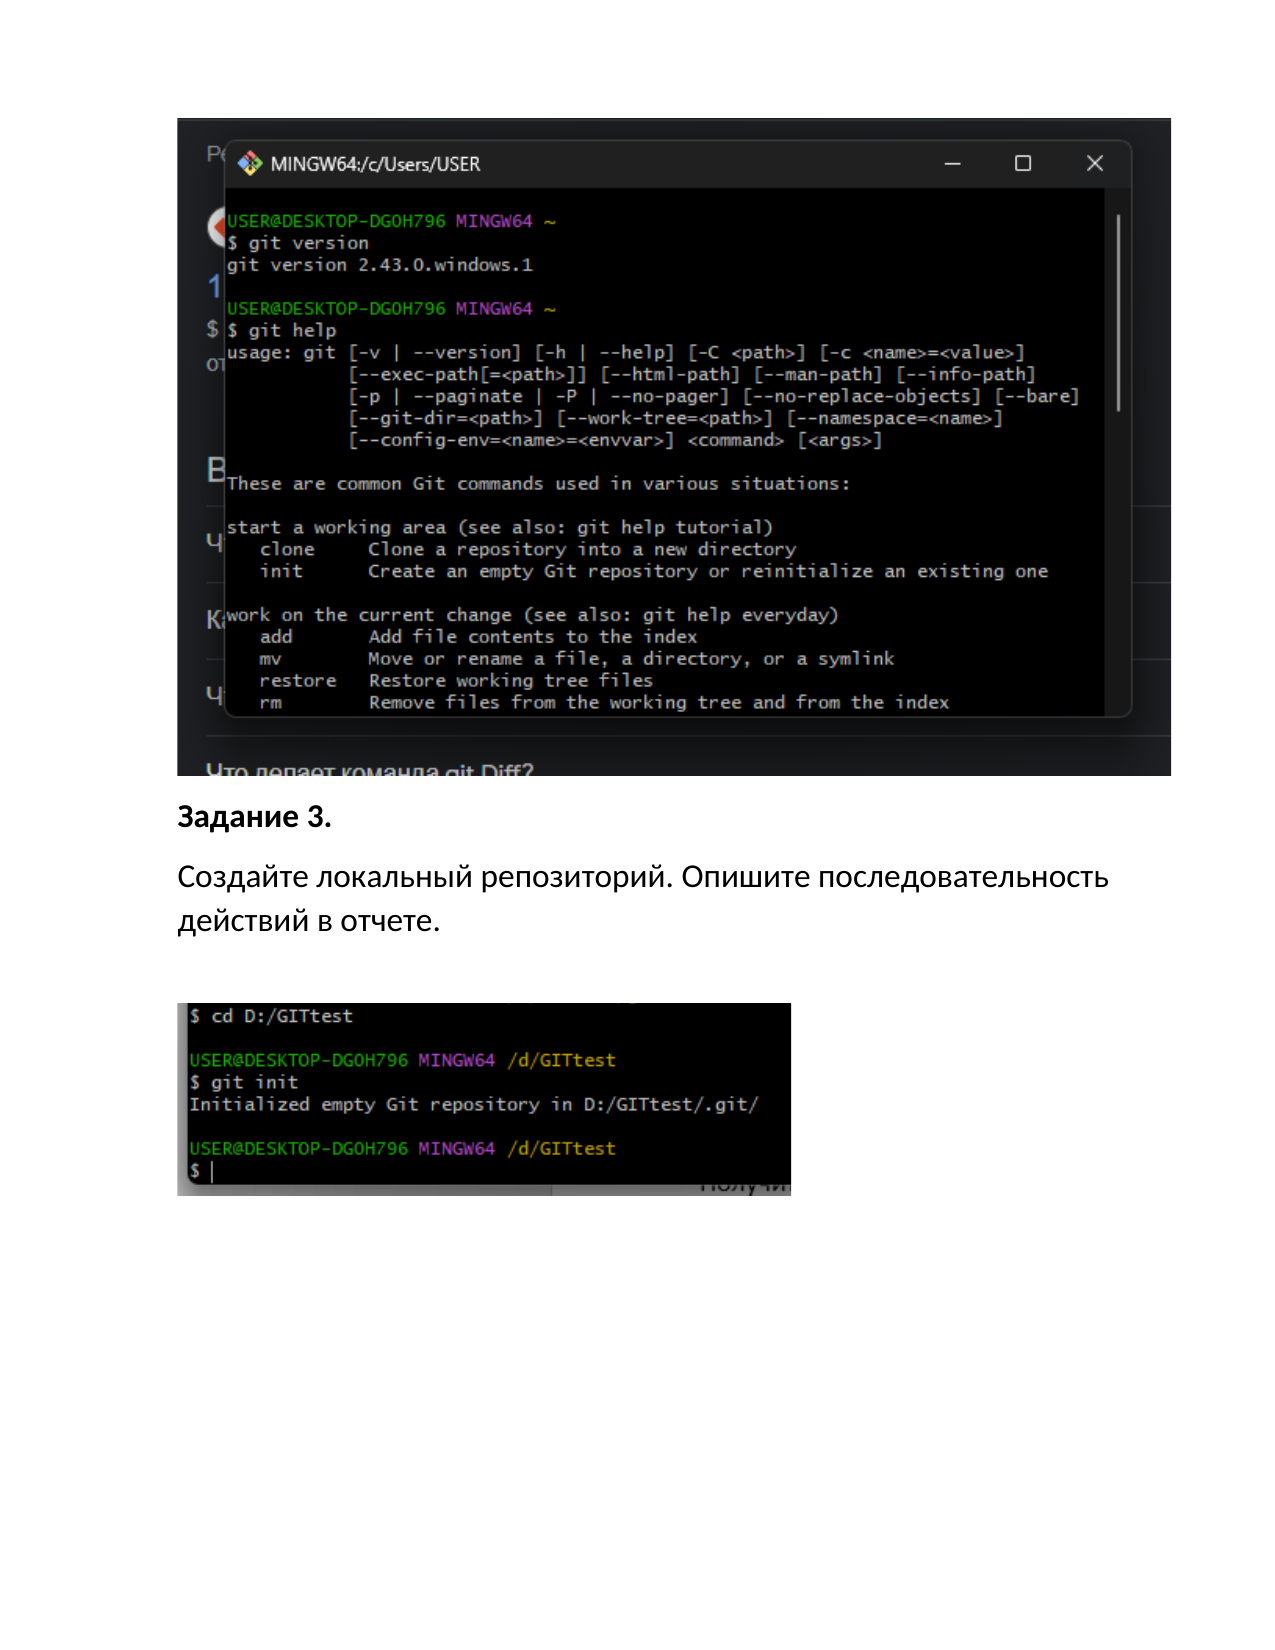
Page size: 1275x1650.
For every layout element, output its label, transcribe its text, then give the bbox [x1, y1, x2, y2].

picture [177, 1003, 792, 1196]
text Создайте локальный репозиторий. Опишите последовательность действий в отчете. [177, 856, 1186, 940]
picture [177, 118, 1172, 776]
text Задание 3. [177, 795, 1186, 836]
